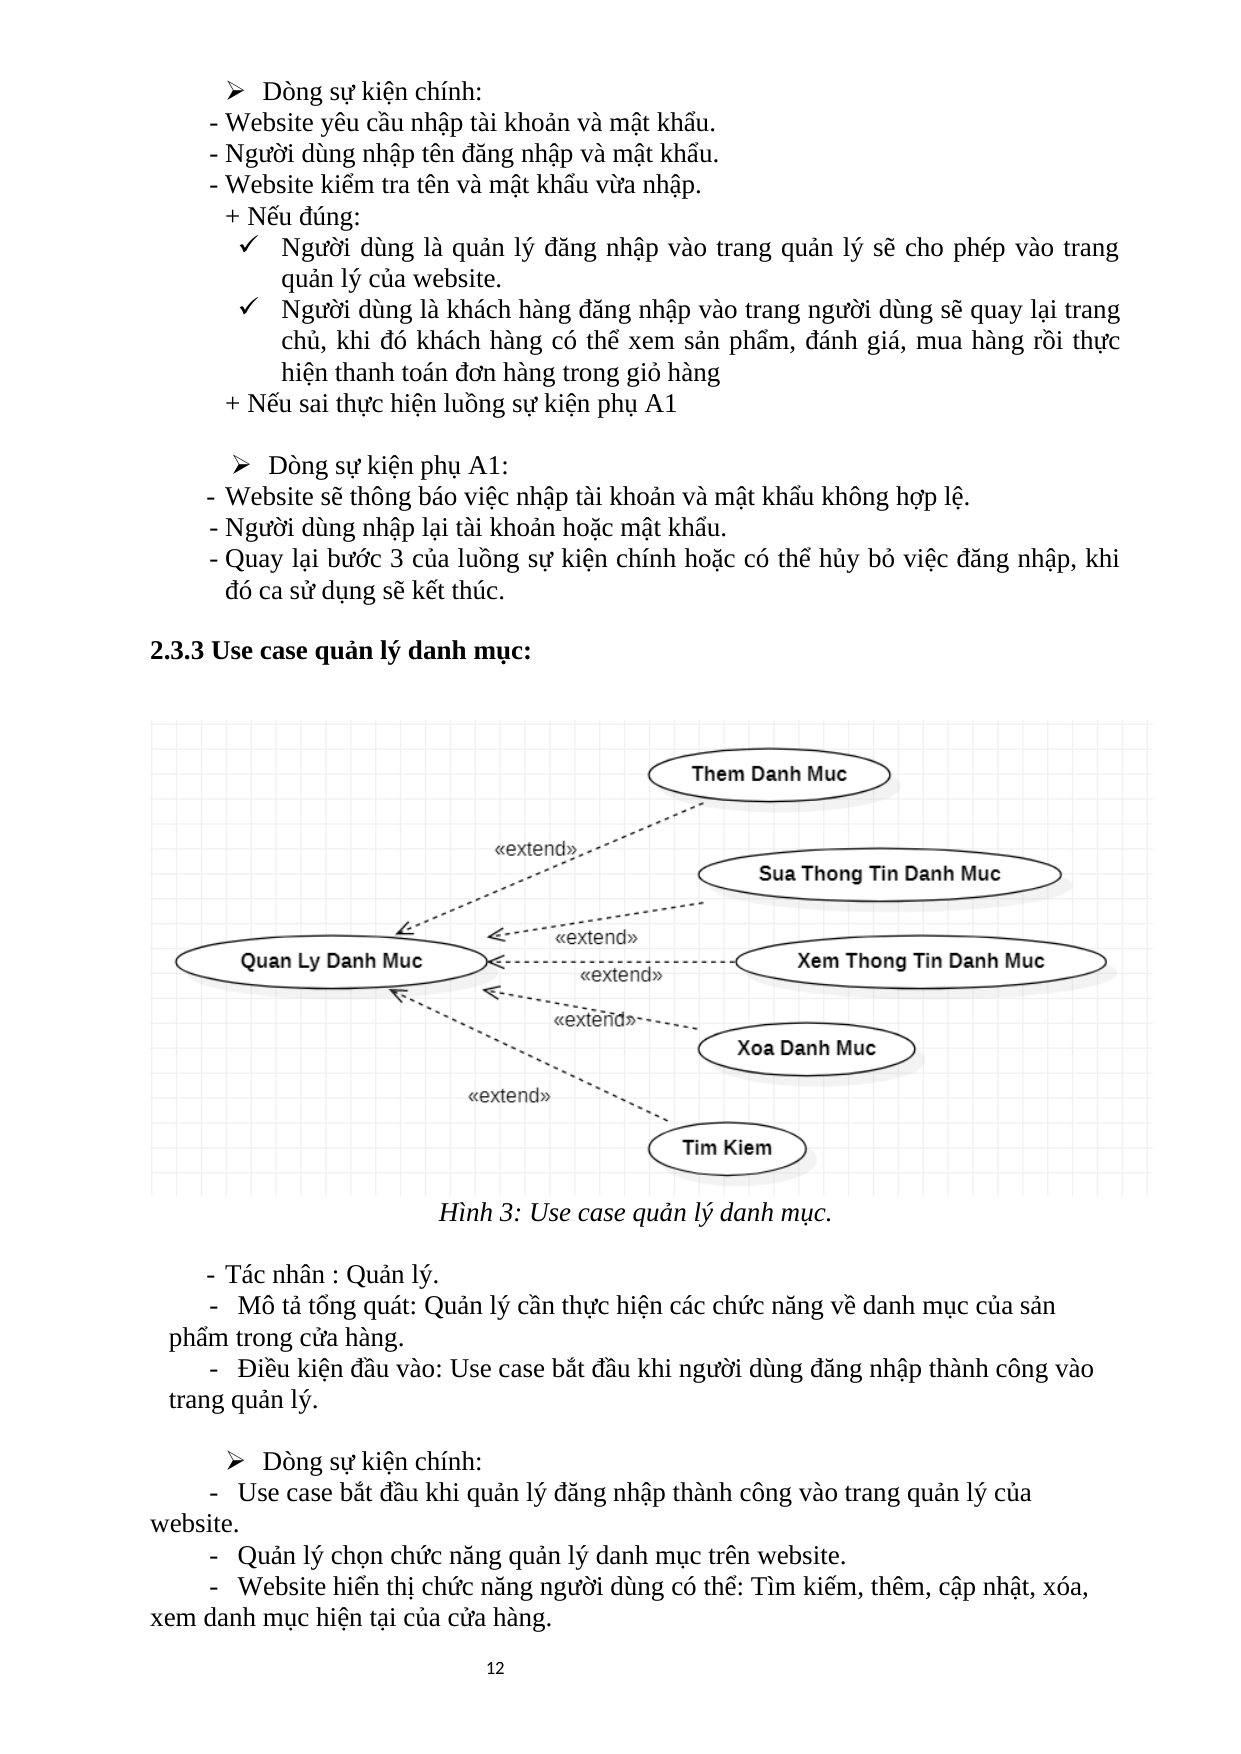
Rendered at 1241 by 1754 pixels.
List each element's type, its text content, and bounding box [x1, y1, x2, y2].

subtitle 2.3.3 Use case quản lý danh mục: [150, 634, 1121, 665]
list Người dùng nhập tên đăng nhập và mật khẩu. [209, 137, 1121, 168]
list Quay lại bước 3 của luồng sự kiện chính hoặc có thể hủy bỏ việc đăng nhập, khi đó ca sử dụng sẽ kết thúc. [209, 543, 1121, 605]
list Dòng sự kiện chính: [225, 1445, 1121, 1476]
list Điều kiện đầu vào: Use case bắt đầu khi người dùng đăng nhập thành công vào trang quản lý. [169, 1352, 1121, 1414]
list Tác nhân : Quản lý. [206, 1258, 1121, 1289]
list Người dùng là khách hàng đăng nhập vào trang người dùng sẽ quay lại trang chủ, khi đó khách hàng có thể xem sản phẩm, đánh giá, mua hàng rồi thực hiện thanh toán đơn hàng trong giỏ hàng [237, 293, 1121, 387]
list Người dùng là quản lý đăng nhập vào trang quản lý sẽ cho phép vào trang quản lý của website. [237, 231, 1121, 293]
list Dòng sự kiện phụ A1: [231, 449, 1121, 480]
list Website hiển thị chức năng người dùng có thể: Tìm kiếm, thêm, cập nhật, xóa, xem danh mục hiện tại của cửa hàng. [150, 1570, 1121, 1632]
list Use case bắt đầu khi quản lý đăng nhập thành công vào trang quản lý của website. [150, 1476, 1121, 1539]
list + Nếu sai thực hiện luồng sự kiện phụ A1 [225, 387, 1121, 418]
list Mô tả tổng quát: Quản lý cần thực hiện các chức năng về danh mục của sản phẩm trong cửa hàng. [169, 1289, 1121, 1352]
list Quản lý chọn chức năng quản lý danh mục trên website. [150, 1539, 1121, 1570]
list Dòng sự kiện chính: [225, 75, 1121, 106]
list Website yêu cầu nhập tài khoản và mật khẩu. [209, 106, 1121, 137]
text Hình 3: Use case quản lý danh mục. [150, 1196, 1121, 1227]
picture [150, 720, 1153, 1196]
list Người dùng nhập lại tài khoản hoặc mật khẩu. [209, 511, 1121, 543]
list Website kiểm tra tên và mật khẩu vừa nhập. [209, 168, 1121, 200]
list Website sẽ thông báo việc nhập tài khoản và mật khẩu không hợp lệ. [206, 480, 1121, 511]
list + Nếu đúng: [225, 200, 1121, 231]
